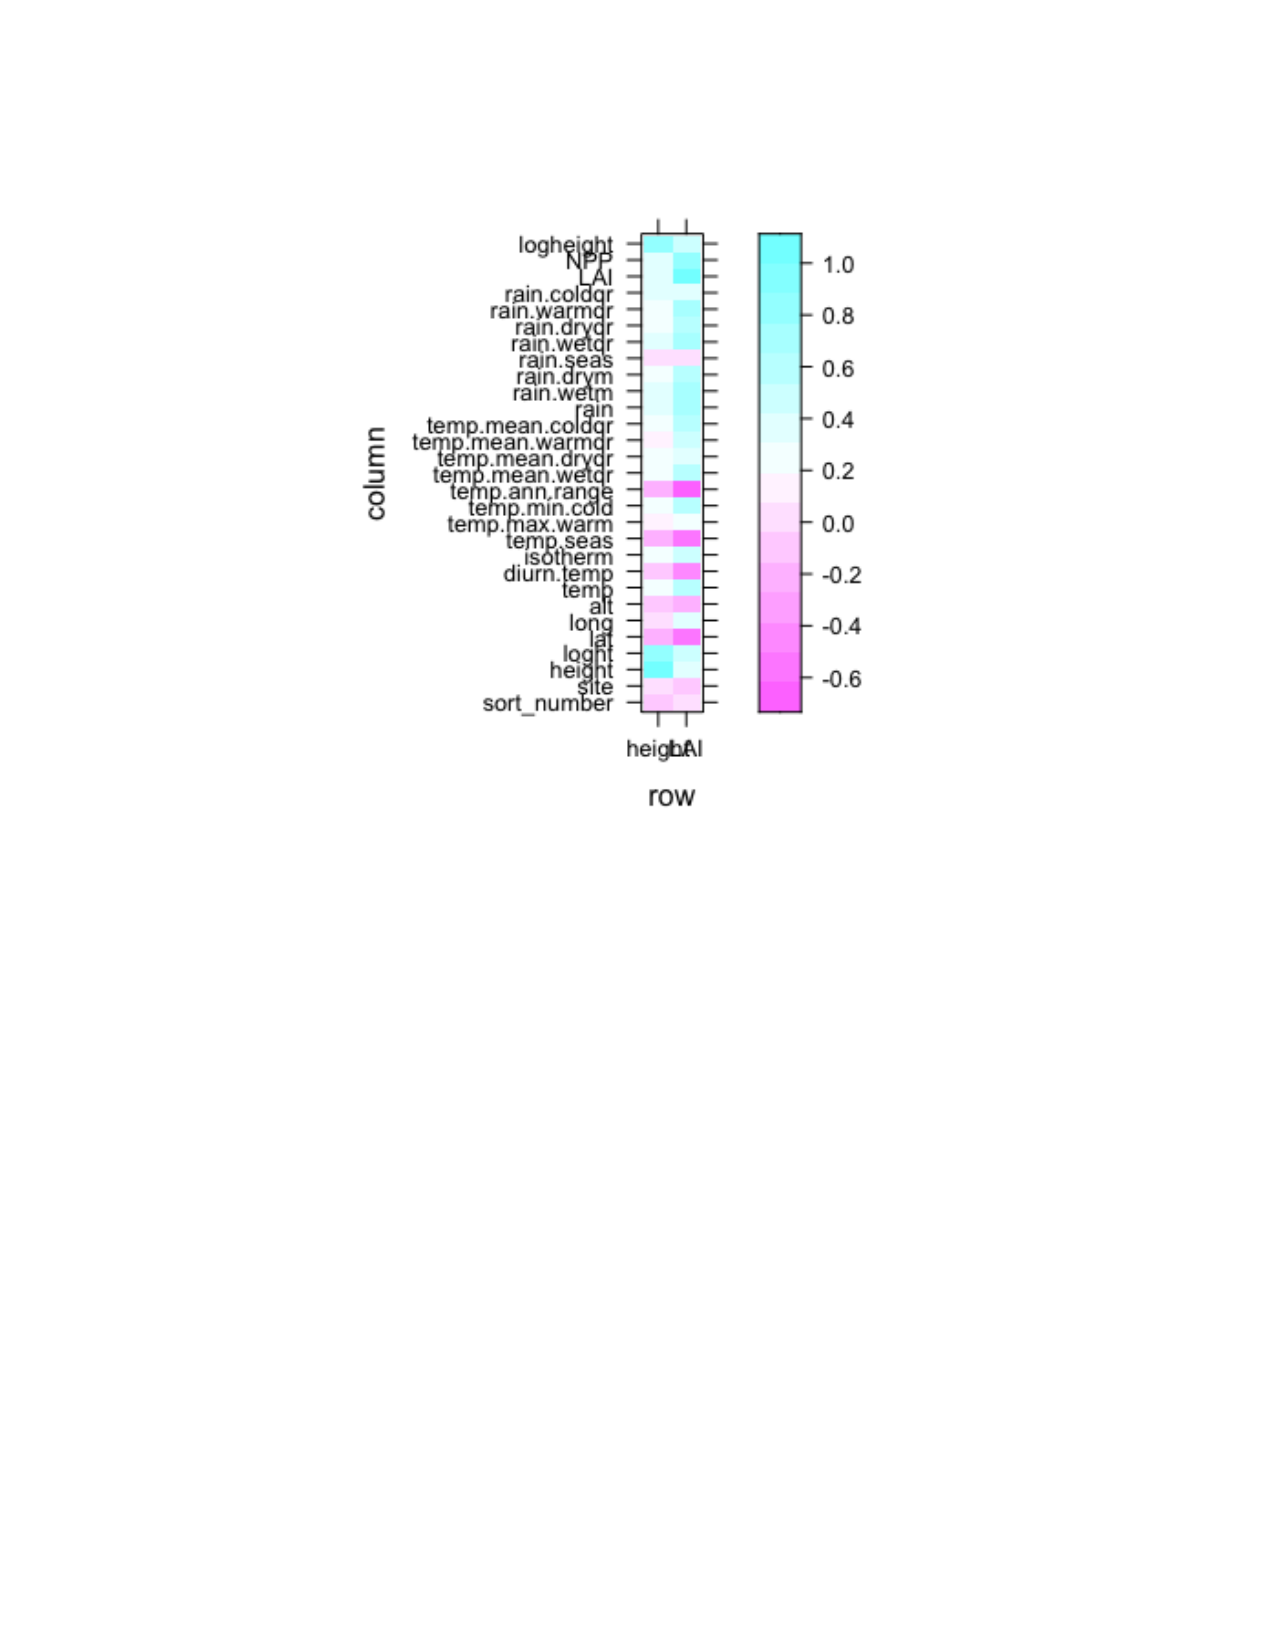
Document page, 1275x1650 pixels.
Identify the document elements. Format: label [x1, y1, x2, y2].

picture [168, 150, 1044, 850]
